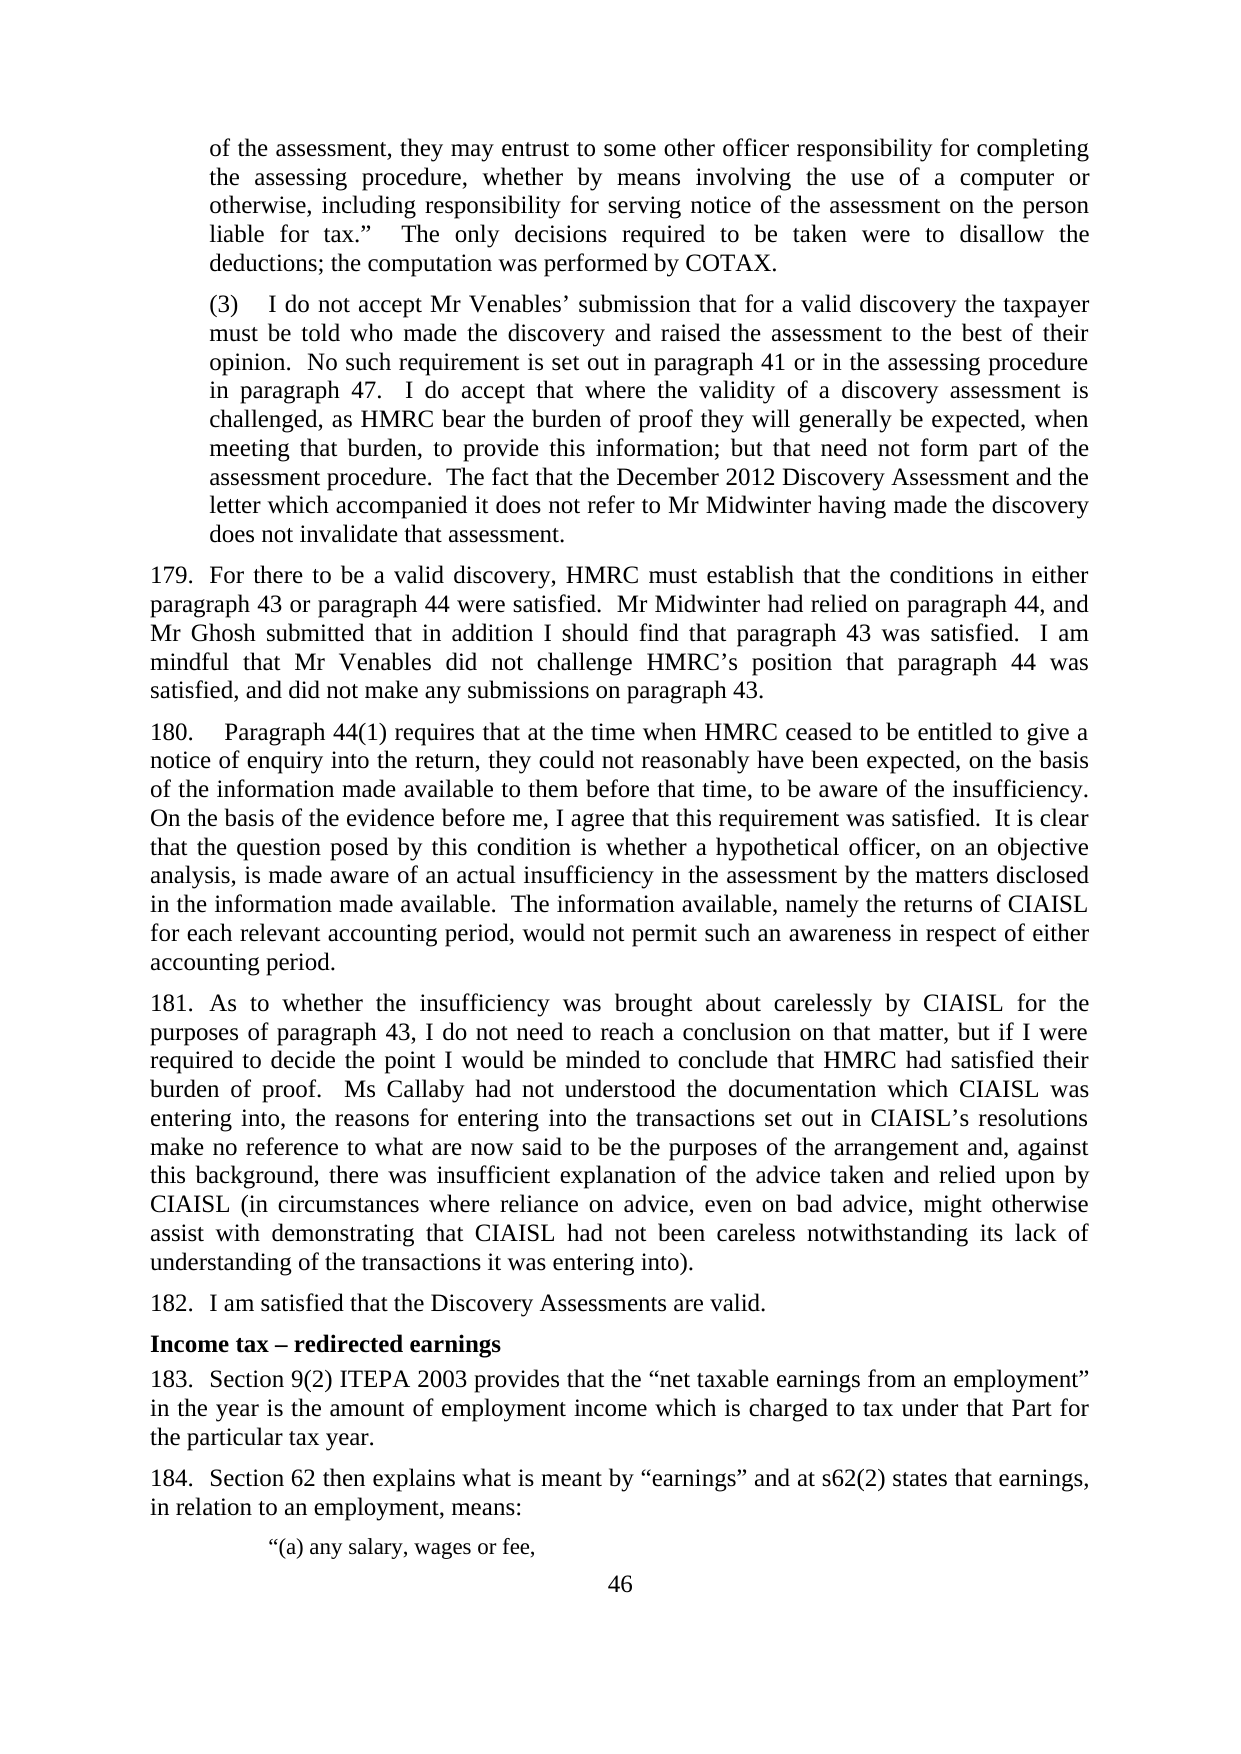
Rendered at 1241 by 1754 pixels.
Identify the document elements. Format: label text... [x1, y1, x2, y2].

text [209, 133, 1090, 277]
text Section 62 then explains what is meant by “earnings” and at s62(2) states that earnings, in relation to an employment, means: [150, 1463, 1090, 1520]
text Section 9(2) ITEPA 2003 provides that the “net taxable earnings from an employment” in the year is the amount of employment income which is charged to tax under that Part for the particular tax year. [150, 1364, 1090, 1450]
subtitle Income tax – redirected earnings [150, 1329, 1090, 1358]
text I do not accept Mr Venables’ submission that for a valid discovery the taxpayer must be told who made the discovery and raised the assessment to the best of their opinion. No such requirement is set out in paragraph 41 or in the assessing procedure in paragraph 47. I do accept that where the validity of a discovery assessment is challenged, as HMRC bear the burden of proof they will generally be expected, when meeting that burden, to provide this information; but that need not form part of the assessment procedure. The fact that the December 2012 Discovery Assessment and the letter which accompanied it does not refer to Mr Midwinter having made the discovery does not invalidate that assessment. [209, 289, 1090, 548]
text As to whether the insufficiency was brought about carelessly by CIAISL for the purposes of paragraph 43, I do not need to reach a conclusion on that matter, but if I were required to decide the point I would be minded to conclude that HMRC had satisfied their burden of proof. Ms Callaby had not understood the documentation which CIAISL was entering into, the reasons for entering into the transactions set out in CIAISL’s resolutions make no reference to what are now said to be the purposes of the arrangement and, against this background, there was insufficient explanation of the advice taken and relied upon by CIAISL (in circumstances where reliance on advice, even on bad advice, might otherwise assist with demonstrating that CIAISL had not been careless notwithstanding its lack of understanding of the transactions it was entering into). [150, 988, 1090, 1275]
text Paragraph 44(1) requires that at the time when HMRC ceased to be entitled to give a notice of enquiry into the return, they could not reasonably have been expected, on the basis of the information made available to them before that time, to be aware of the insufficiency. On the basis of the evidence before me, I agree that this requirement was satisfied. It is clear that the question posed by this condition is whether a hypothetical officer, on an objective analysis, is made aware of an actual insufficiency in the assessment by the matters disclosed in the information made available. The information available, namely the returns of CIAISL for each relevant accounting period, would not permit such an awareness in respect of either accounting period. [150, 717, 1090, 975]
text I am satisfied that the Discovery Assessments are valid. [150, 1288, 1090, 1317]
text “(a) any salary, wages or fee, [268, 1533, 977, 1559]
text For there to be a valid discovery, HMRC must establish that the conditions in either paragraph 43 or paragraph 44 were satisfied. Mr Midwinter had relied on paragraph 44, and Mr Ghosh submitted that in addition I should find that paragraph 43 was satisfied. I am mindful that Mr Venables did not challenge HMRC’s position that paragraph 44 was satisfied, and did not make any submissions on paragraph 43. [150, 560, 1090, 704]
